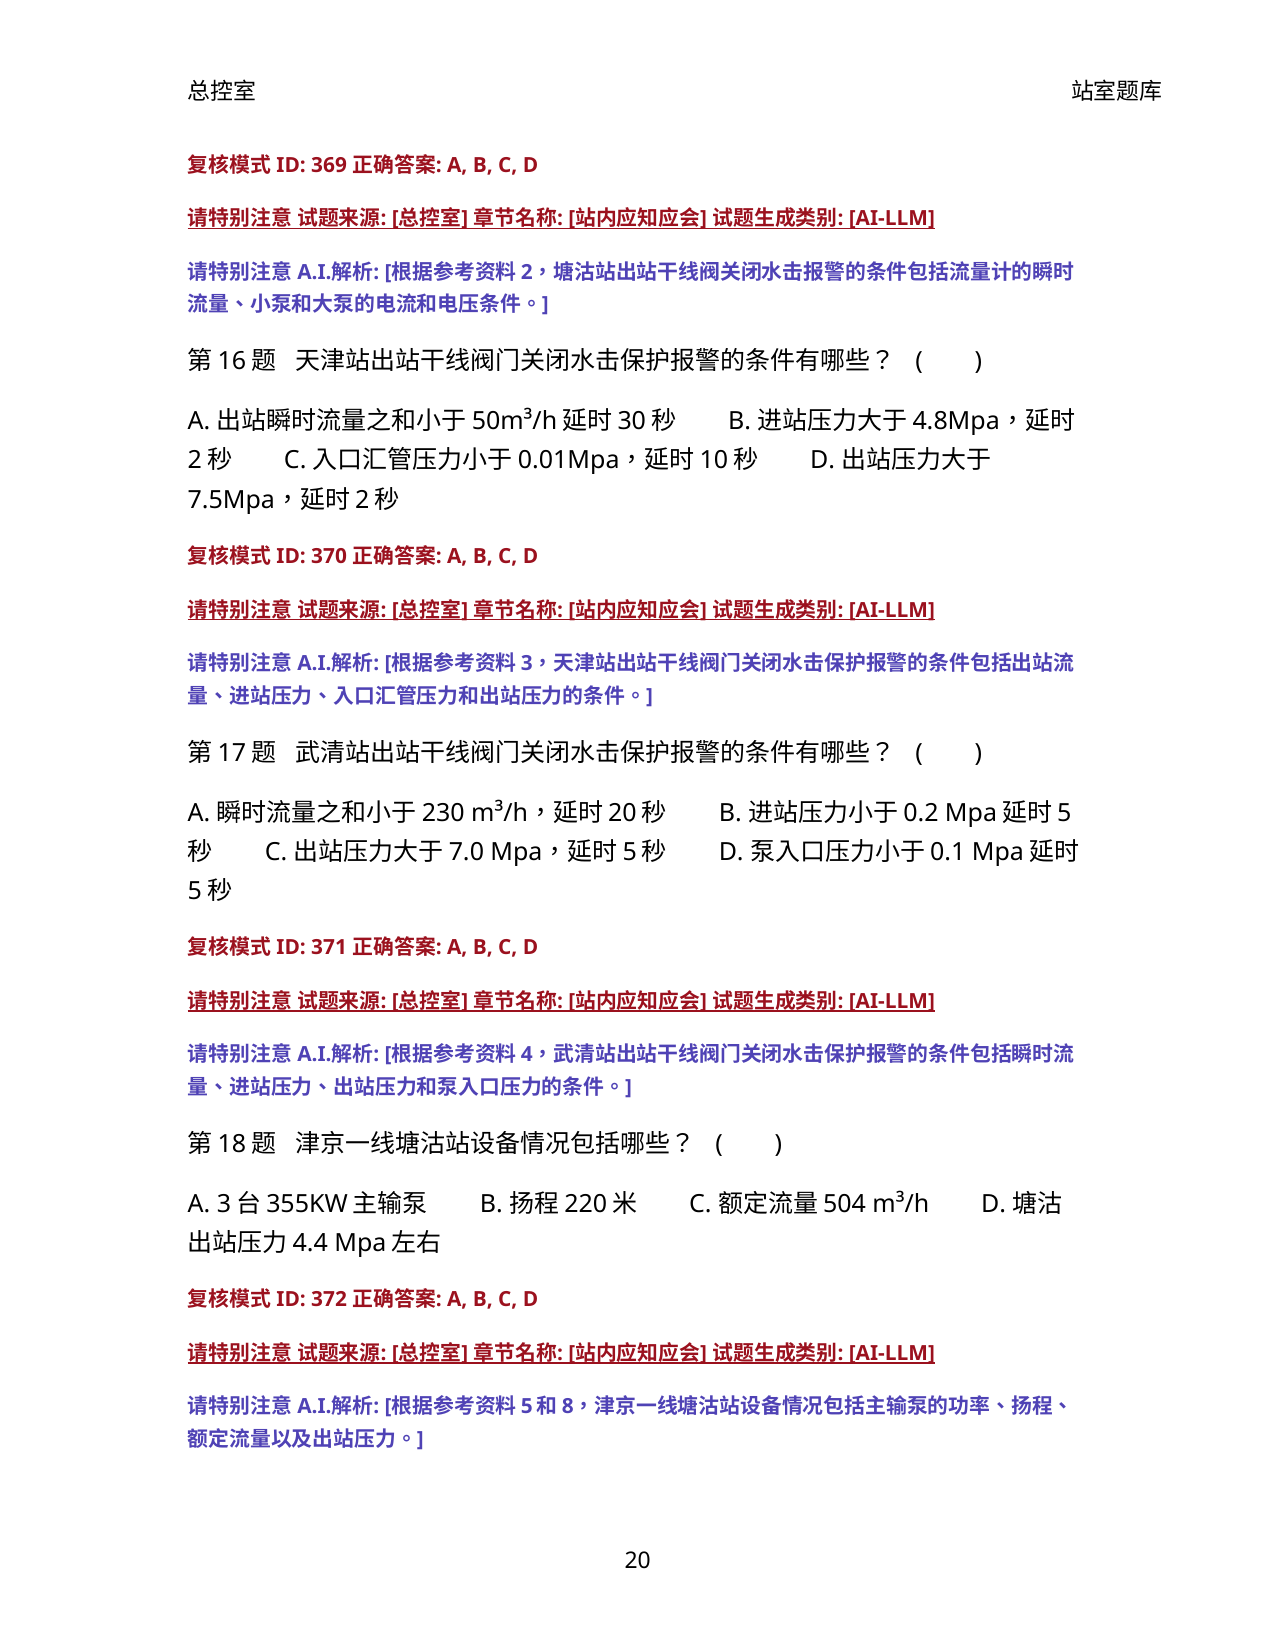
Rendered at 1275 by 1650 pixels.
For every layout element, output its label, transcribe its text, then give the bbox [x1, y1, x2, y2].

text 复核模式 ID: 371 正确答案: A, B, C, D [187, 932, 1087, 961]
text 复核模式 ID: 369 正确答案: A, B, C, D [187, 150, 1087, 178]
text 请特别注意 试题来源: [总控室] 章节名称: [站内应知应会] 试题生成类别: [AI-LLM] [187, 595, 1087, 623]
text 复核模式 ID: 372 正确答案: A, B, C, D [187, 1284, 1087, 1313]
text 请特别注意 试题来源: [总控室] 章节名称: [站内应知应会] 试题生成类别: [AI-LLM] [187, 986, 1087, 1014]
text 请特别注意 A.I.解析: [根据参考资料5和8，津京一线塘沽站设备情况包括主输泵的功率、扬程、额定流量以及出站压力。] [187, 1391, 1087, 1452]
text A. 3台355KW主输泵 B. 扬程220米 C. 额定流量504 m³/h D. 塘沽出站压力4.4 Mpa左右 [187, 1185, 1087, 1259]
text 请特别注意 试题来源: [总控室] 章节名称: [站内应知应会] 试题生成类别: [AI-LLM] [187, 203, 1087, 232]
text A. 瞬时流量之和小于230 m³/h，延时20秒 B. 进站压力小于0.2 Mpa延时5秒 C. 出站压力大于7.0 Mpa，延时5秒 D. 泵入口压力小于0.1 Mpa延时5秒 [187, 794, 1087, 907]
text 复核模式 ID: 370 正确答案: A, B, C, D [187, 541, 1087, 570]
text 第16题 天津站出站干线阀门关闭水击保护报警的条件有哪些？ ( ) [187, 343, 1087, 377]
text 请特别注意 A.I.解析: [根据参考资料3，天津站出站干线阀门关闭水击保护报警的条件包括出站流量、进站压力、入口汇管压力和出站压力的条件。] [187, 648, 1087, 709]
text A. 出站瞬时流量之和小于50m³/h延时30秒 B. 进站压力大于4.8Mpa，延时2秒 C. 入口汇管压力小于0.01Mpa，延时10秒 D. 出站压力大于7.5Mpa，延时2秒 [187, 403, 1087, 515]
text 请特别注意 A.I.解析: [根据参考资料4，武清站出站干线阀门关闭水击保护报警的条件包括瞬时流量、进站压力、出站压力和泵入口压力的条件。] [187, 1039, 1087, 1100]
text 请特别注意 试题来源: [总控室] 章节名称: [站内应知应会] 试题生成类别: [AI-LLM] [187, 1338, 1087, 1366]
text 请特别注意 A.I.解析: [根据参考资料2，塘沽站出站干线阀关闭水击报警的条件包括流量计的瞬时流量、小泵和大泵的电流和电压条件。] [187, 257, 1087, 318]
text 第17题 武清站出站干线阀门关闭水击保护报警的条件有哪些？ ( ) [187, 734, 1087, 768]
text 第18题 津京一线塘沽站设备情况包括哪些？ ( ) [187, 1125, 1087, 1159]
